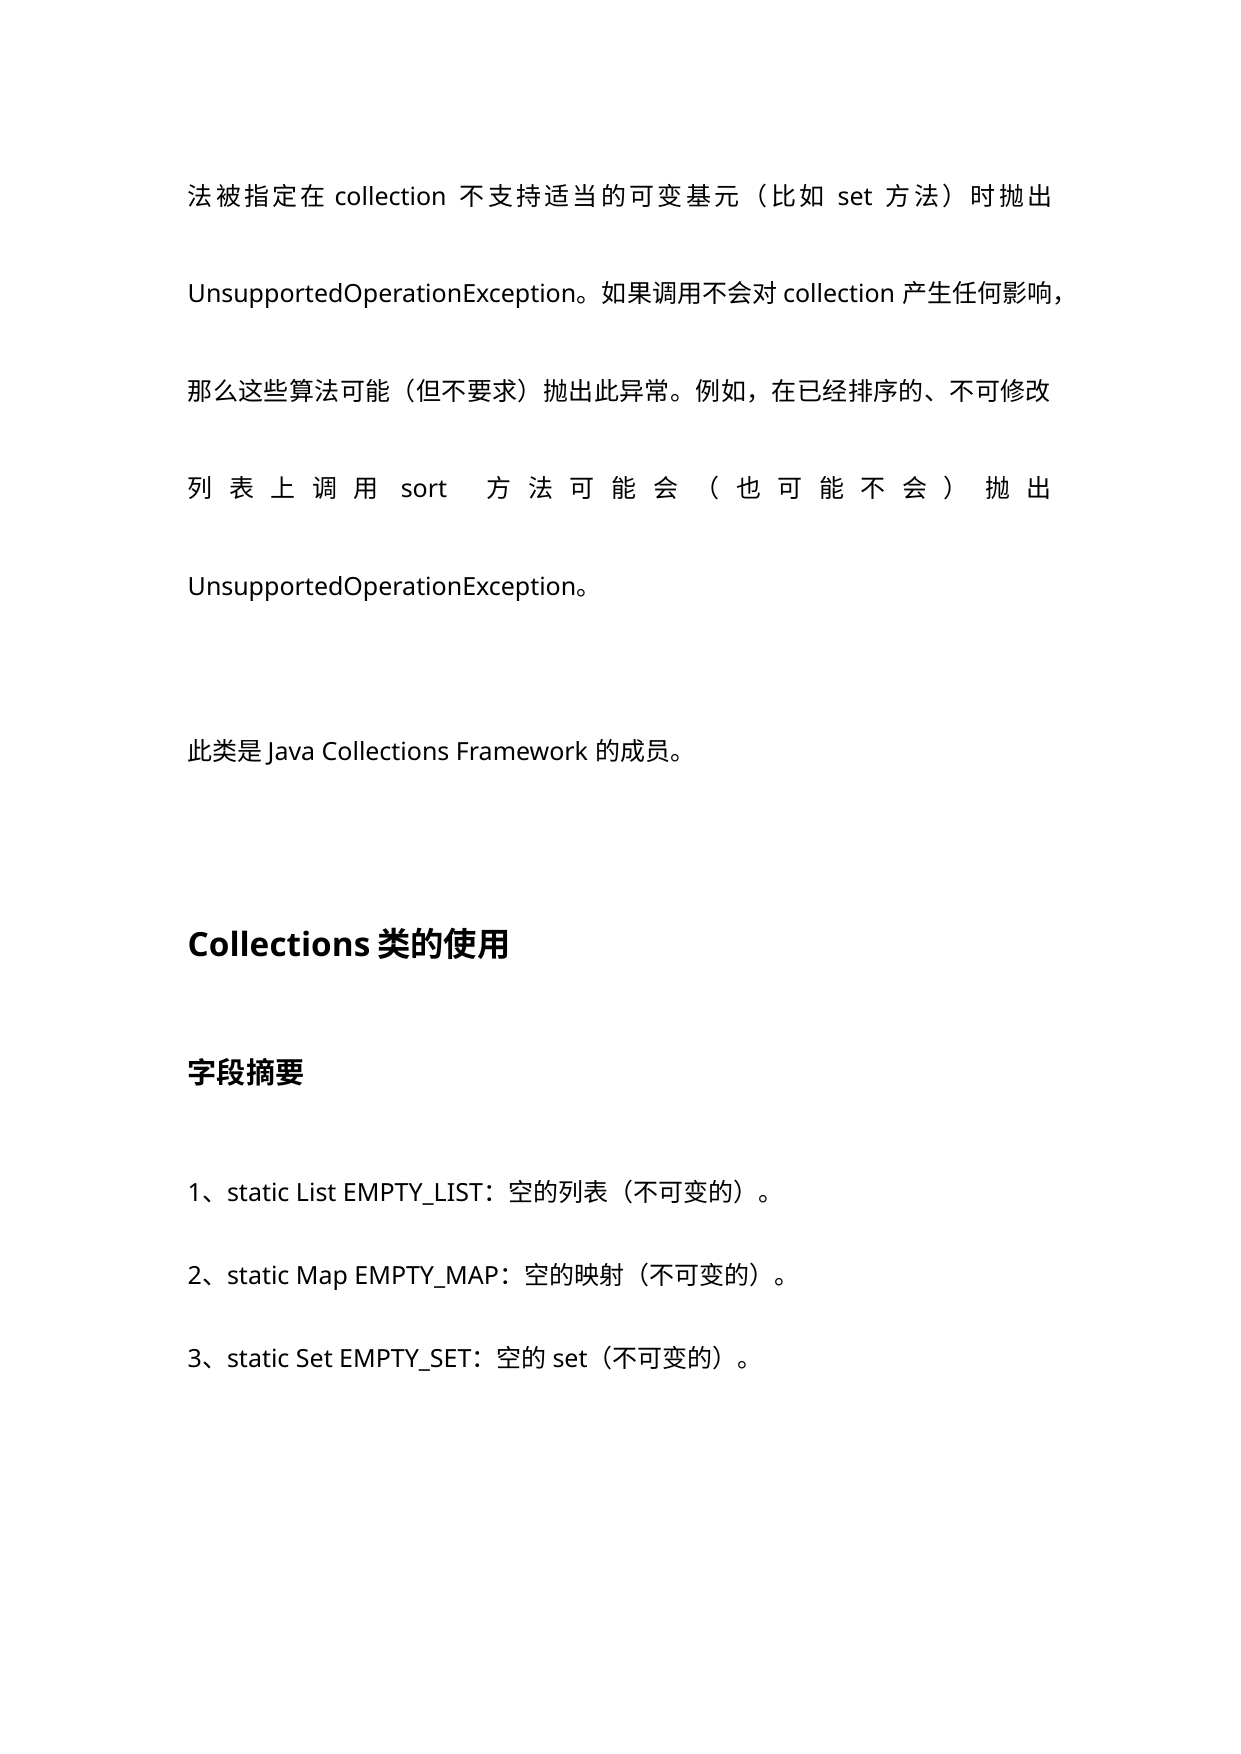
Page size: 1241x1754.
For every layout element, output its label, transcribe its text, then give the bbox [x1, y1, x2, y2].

text 1、static List EMPTY_LIST：空的列表（不可变的）。 [187, 1158, 1053, 1223]
text 此类是Java Collections Framework 的成员。 [187, 717, 1053, 782]
subtitle 字段摘要 [187, 1039, 1053, 1104]
subtitle Collections类的使用 [187, 909, 1053, 974]
text 2、static Map EMPTY_MAP：空的映射（不可变的）。 [187, 1241, 1053, 1306]
text 3、static Set EMPTY_SET：空的 set（不可变的）。 [187, 1324, 1053, 1389]
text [187, 162, 1053, 617]
